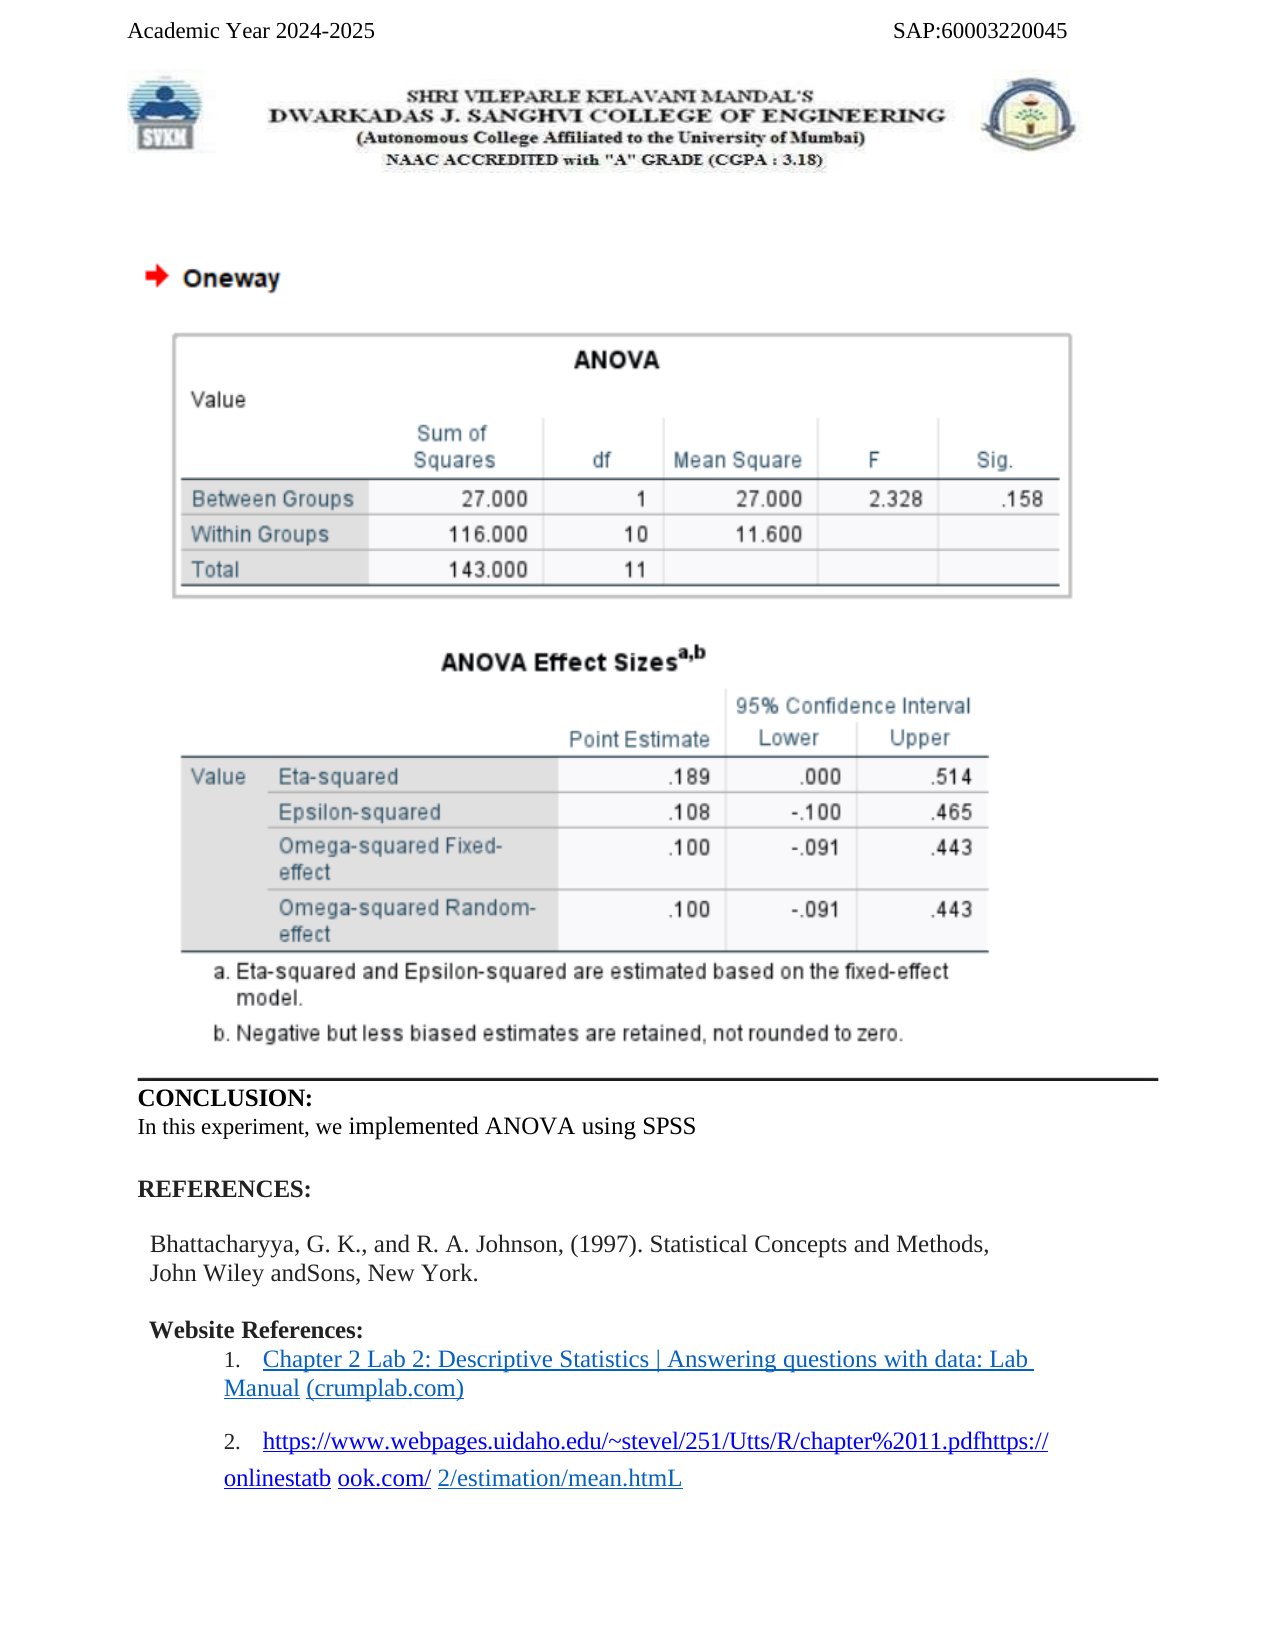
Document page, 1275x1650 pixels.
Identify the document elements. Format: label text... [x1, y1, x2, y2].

list 2. https://www.webpages.uidaho.edu/~stevel/251/Utts/R/chapter%2011.pdfhttps://onlinestatb ook.com/ 2/estimation/mean.htmL [223, 1418, 1134, 1491]
subtitle REFERENCES: [137, 1174, 1148, 1202]
picture [127, 69, 1089, 173]
picture [137, 248, 1159, 1081]
subtitle Website References: [148, 1316, 1148, 1344]
subtitle CONCLUSION: [137, 1083, 1148, 1111]
list 1. Chapter 2 Lab 2: Descriptive Statistics | Answering questions with data: Lab Manual (crumplab.com) [223, 1344, 1071, 1402]
text In this experiment, we implemented ANOVA using SPSS [137, 1111, 1148, 1140]
text Bhattacharyya, G. K., and R. A. Johnson, (1997). Statistical Concepts and Methods, John Wiley andSons, New York. [149, 1229, 1029, 1286]
